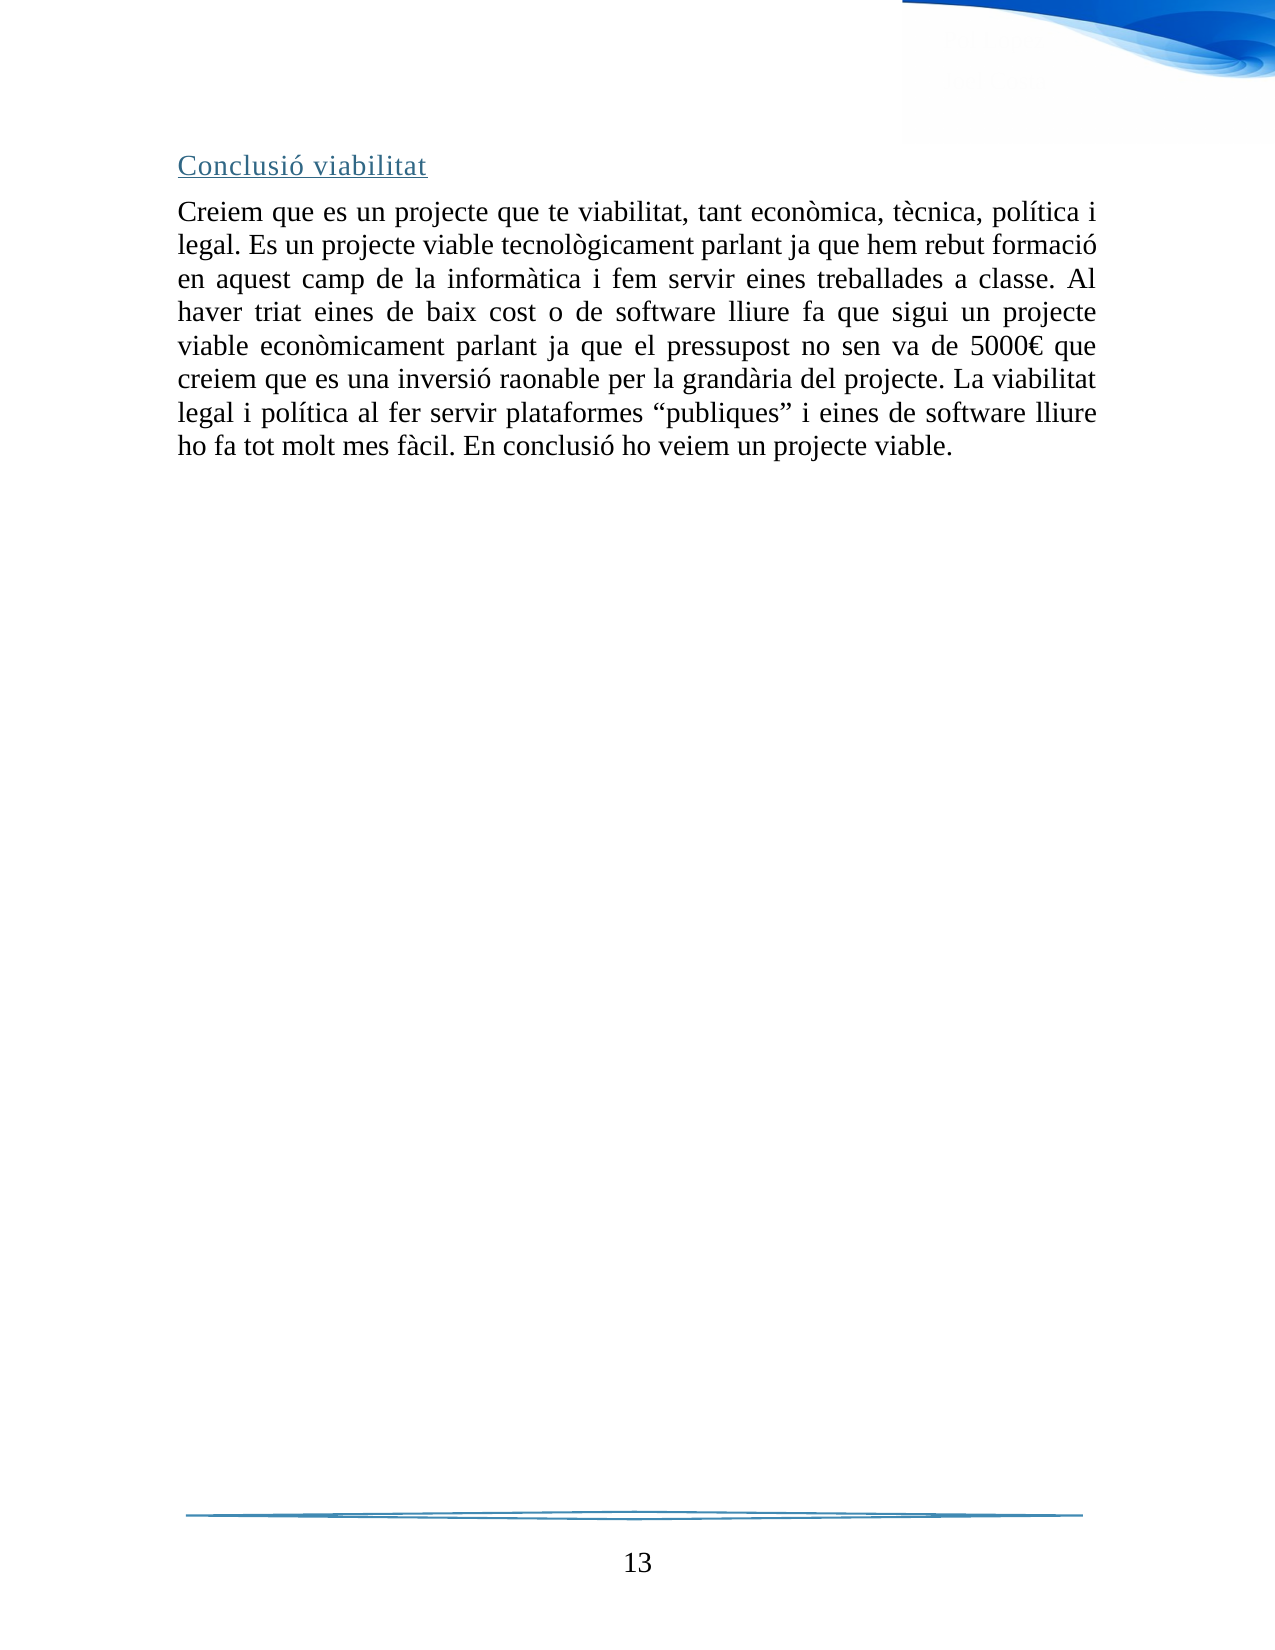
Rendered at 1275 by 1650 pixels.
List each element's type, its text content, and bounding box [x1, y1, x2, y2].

picture [903, 0, 1275, 143]
text Creiem que es un projecte que te viabilitat, tant econòmica, tècnica, política i legal. Es un projecte viable tecnològicament parlant ja que hem rebut formació en aquest camp de la informàtica i fem servir eines treballades a classe. Al haver triat eines de baix cost o de software lliure fa que sigui un projecte viable econòmicament parlant ja que el pressupost no sen va de 5000€ que creiem que es una inversió raonable per la grandària del projecte. La viabilitat legal i política al fer servir plataformes “publiques” i eines de software lliure ho fa tot molt mes fàcil. En conclusió ho veiem un projecte viable. [177, 194, 1098, 462]
subtitle Conclusió viabilitat [177, 148, 1098, 181]
